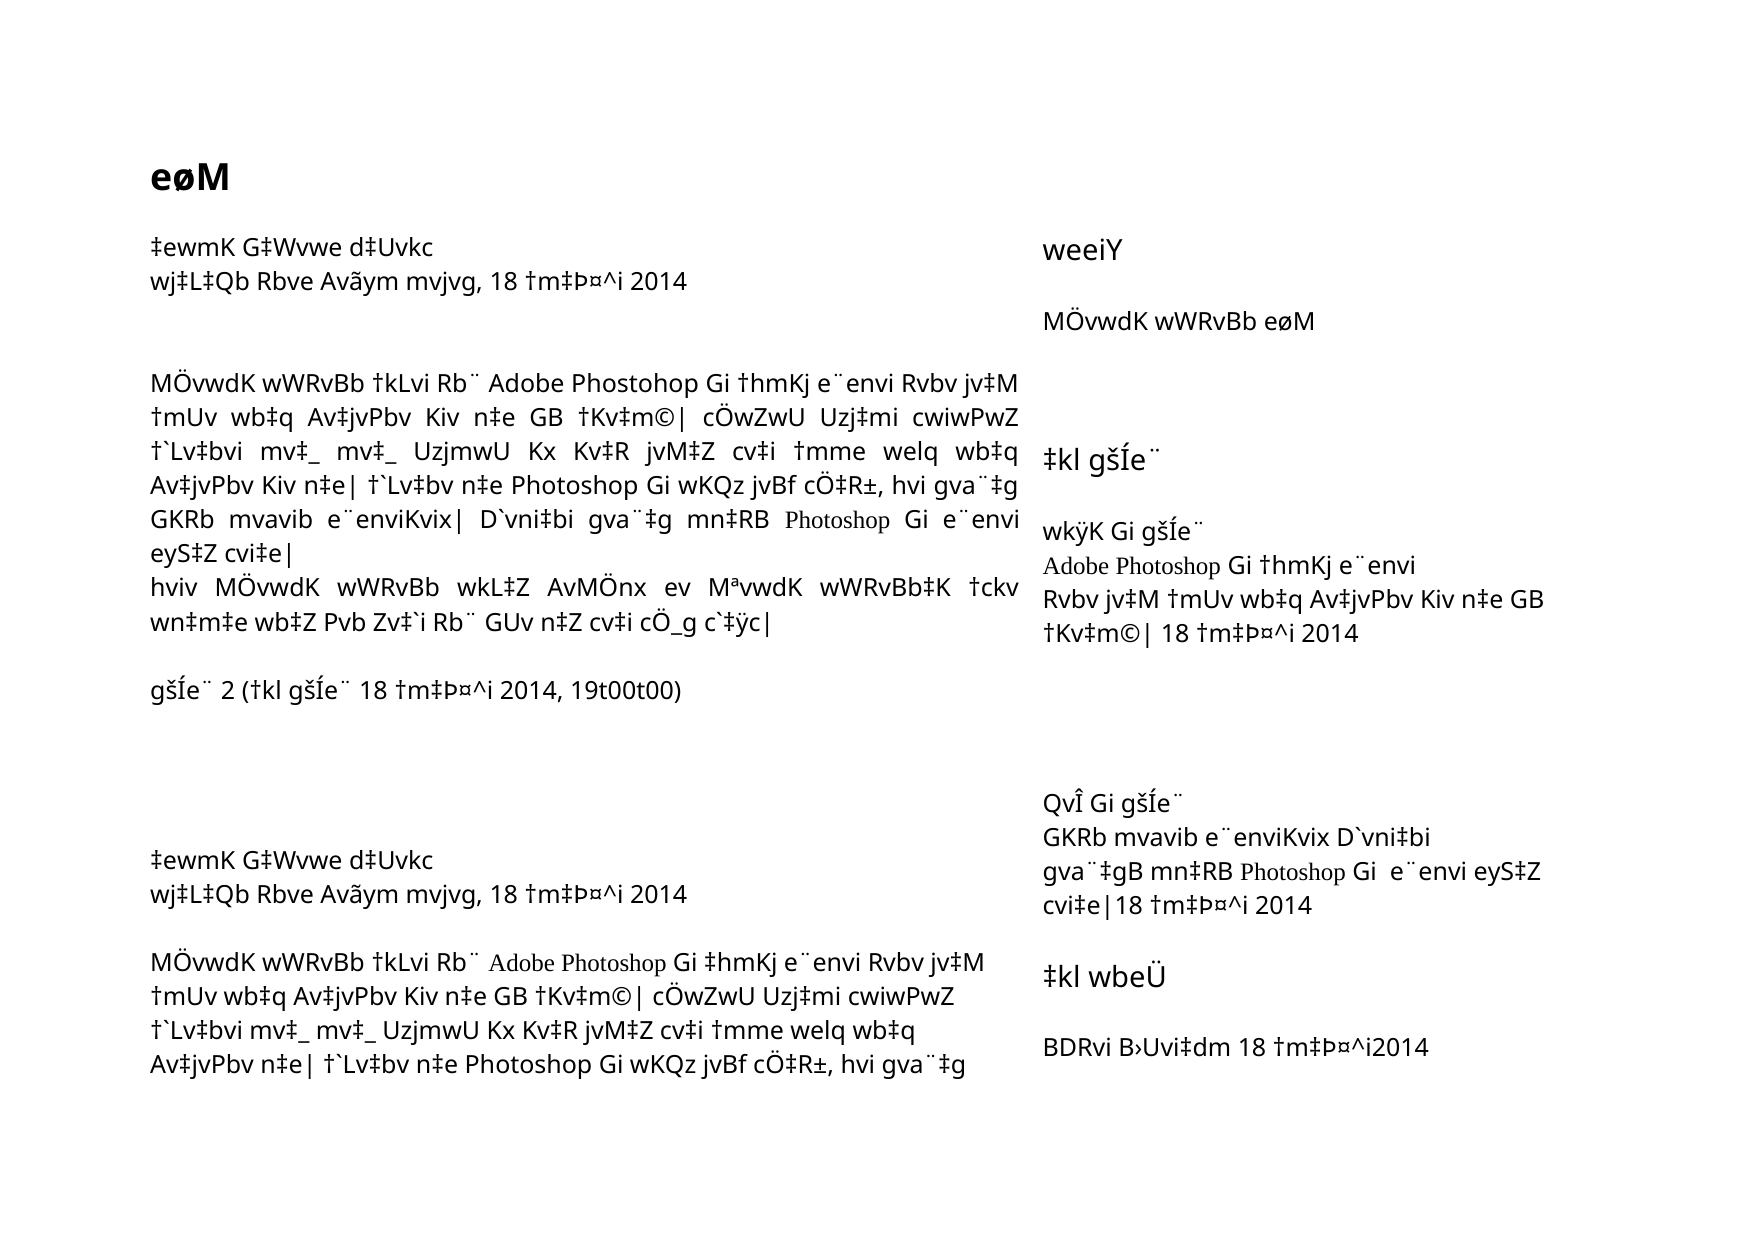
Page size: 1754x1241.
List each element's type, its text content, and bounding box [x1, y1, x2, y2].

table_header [1031, 230, 1615, 1081]
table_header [139, 230, 1031, 1081]
text eøM [150, 150, 1604, 201]
